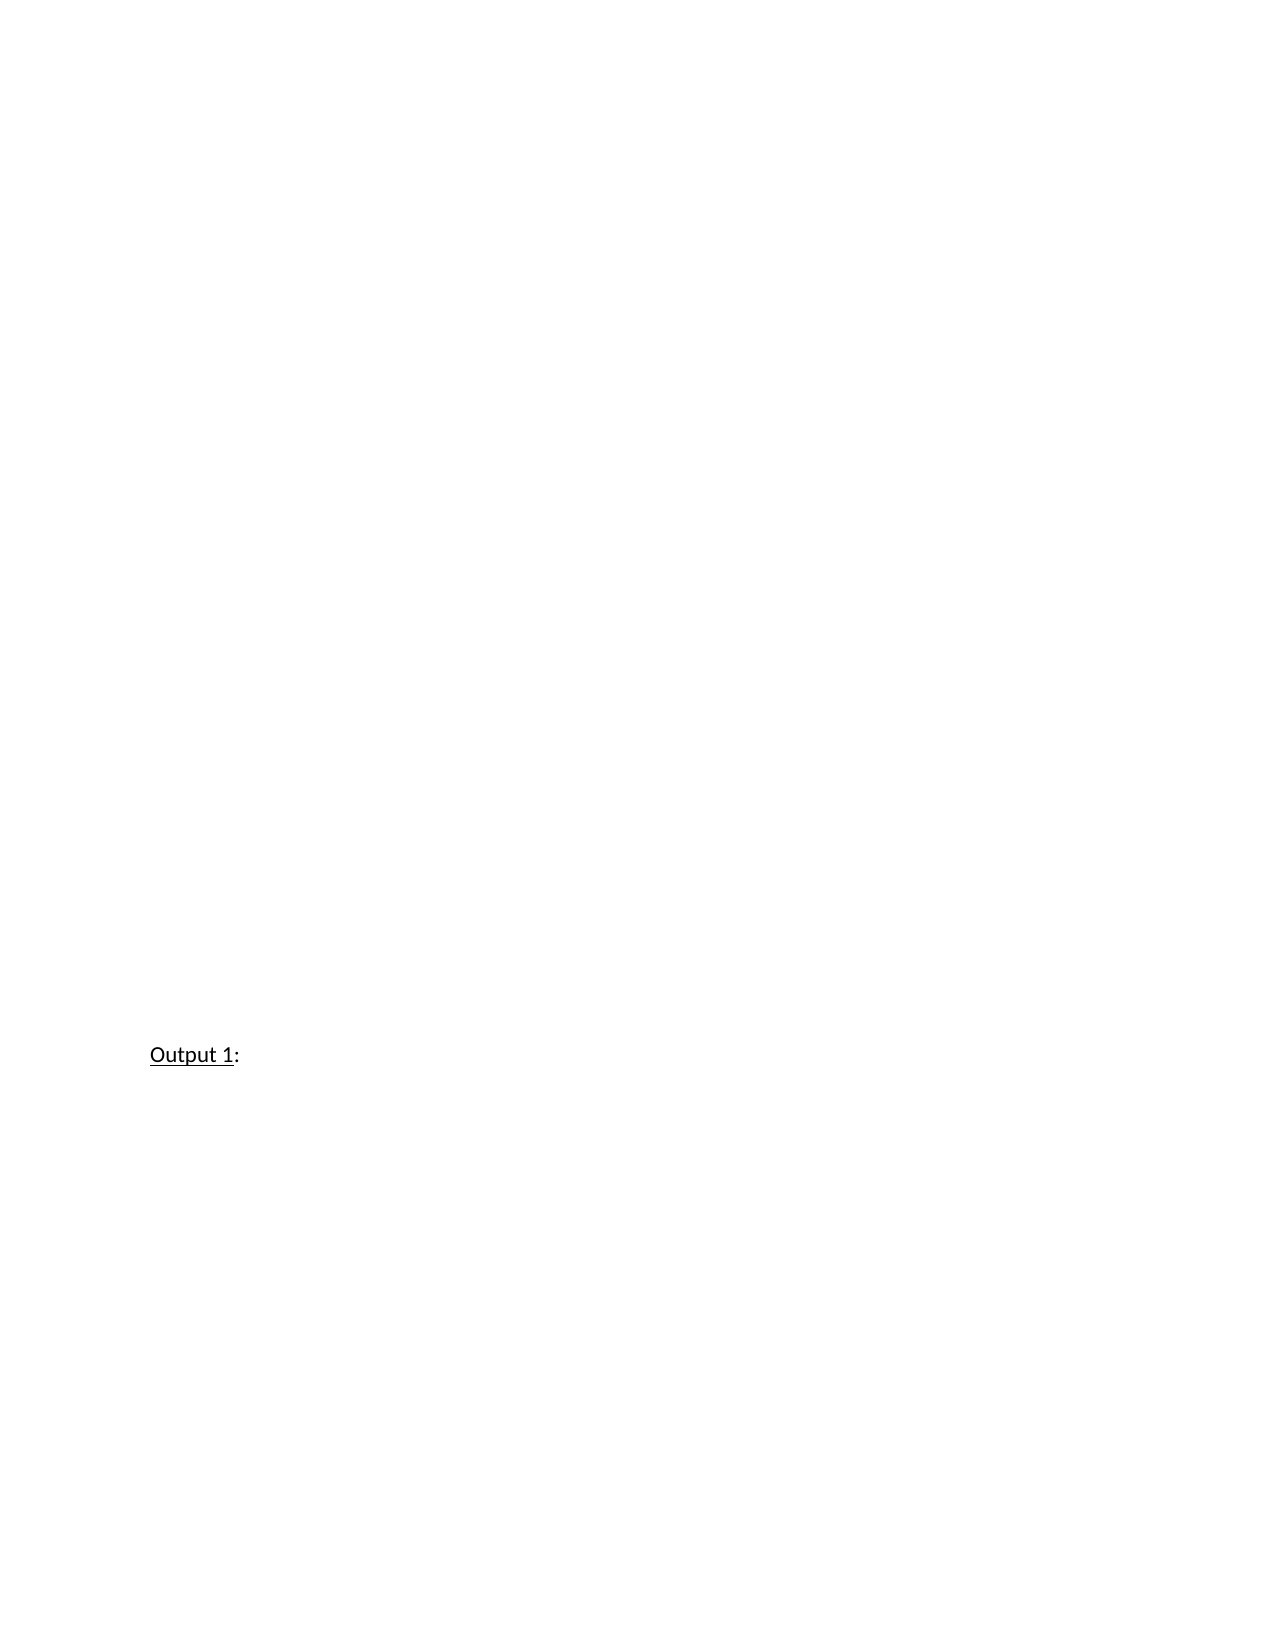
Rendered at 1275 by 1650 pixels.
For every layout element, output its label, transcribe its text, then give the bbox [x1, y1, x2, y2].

text Output 1: [150, 1041, 1125, 1069]
